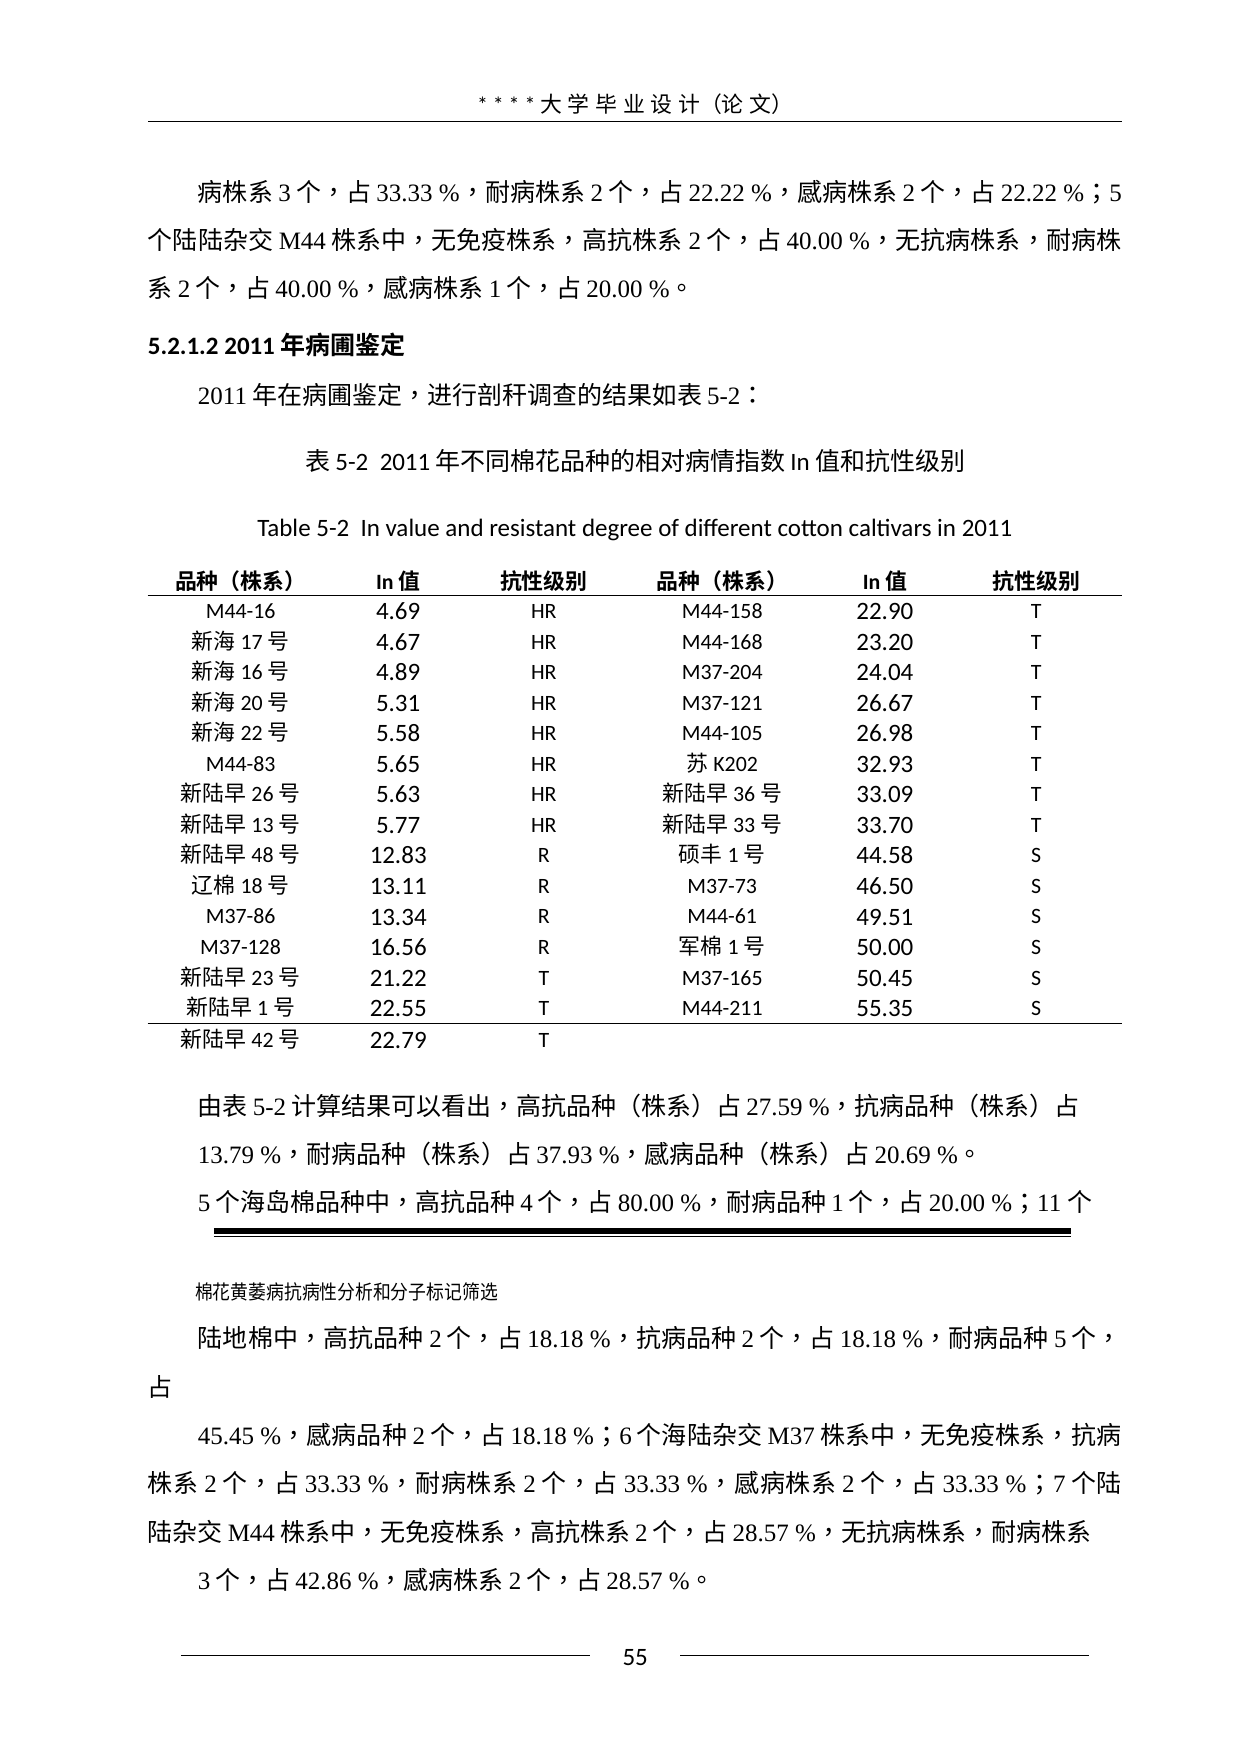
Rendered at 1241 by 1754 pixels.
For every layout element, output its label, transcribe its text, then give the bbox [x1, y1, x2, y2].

text 3个，占42.86 %，感病株系2个，占28.57 %。 [148, 1547, 1122, 1596]
text Table 5-2 In value and resistant degree of different cotton caltivars in 2011 [148, 510, 1122, 543]
text 由表5-2计算结果可以看出，高抗品种（株系）占27.59 %，抗病品种（株系）占 [148, 1073, 1122, 1121]
text 13.79 %，耐病品种（株系）占37.93 %，感病品种（株系）占20.69 %。 [148, 1121, 1122, 1170]
text 棉花黄萎病抗病性分析和分子标记筛选 [148, 1262, 1122, 1306]
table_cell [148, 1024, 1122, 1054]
text 病株系3个，占33.33 %，耐病株系2个，占22.22 %，感病株系2个，占22.22 %；5个陆陆杂交M44株系中，无免疫株系，高抗株系2个，占40.00 %，无抗病株系，耐病株系2个，占40.00 %，感病株系1个，占20.00 %。 [148, 159, 1122, 304]
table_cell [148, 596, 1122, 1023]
text 45.45 %，感病品种2个，占18.18 %；6个海陆杂交M37株系中，无免疫株系，抗病株系2个，占33.33 %，耐病株系2个，占33.33 %，感病株系2个，占33.33 %；7个陆陆杂交M44株系中，无免疫株系，高抗株系2个，占28.57 %，无抗病株系，耐病株系 [148, 1402, 1122, 1547]
subtitle 5.2.1.2 2011年病圃鉴定 [148, 328, 1122, 362]
text 表5-2 2011年不同棉花品种的相对病情指数In值和抗性级别 [148, 443, 1122, 477]
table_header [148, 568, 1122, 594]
text 5个海岛棉品种中，高抗品种4个，占80.00 %，耐病品种1个，占20.00 %；11 个 [148, 1170, 1122, 1218]
text 陆地棉中，高抗品种2个，占18.18 %，抗病品种2个，占18.18 %，耐病品种5个，占 [148, 1306, 1122, 1402]
text 2011年在病圃鉴定，进行剖秆调查的结果如表5-2： [148, 362, 1122, 410]
